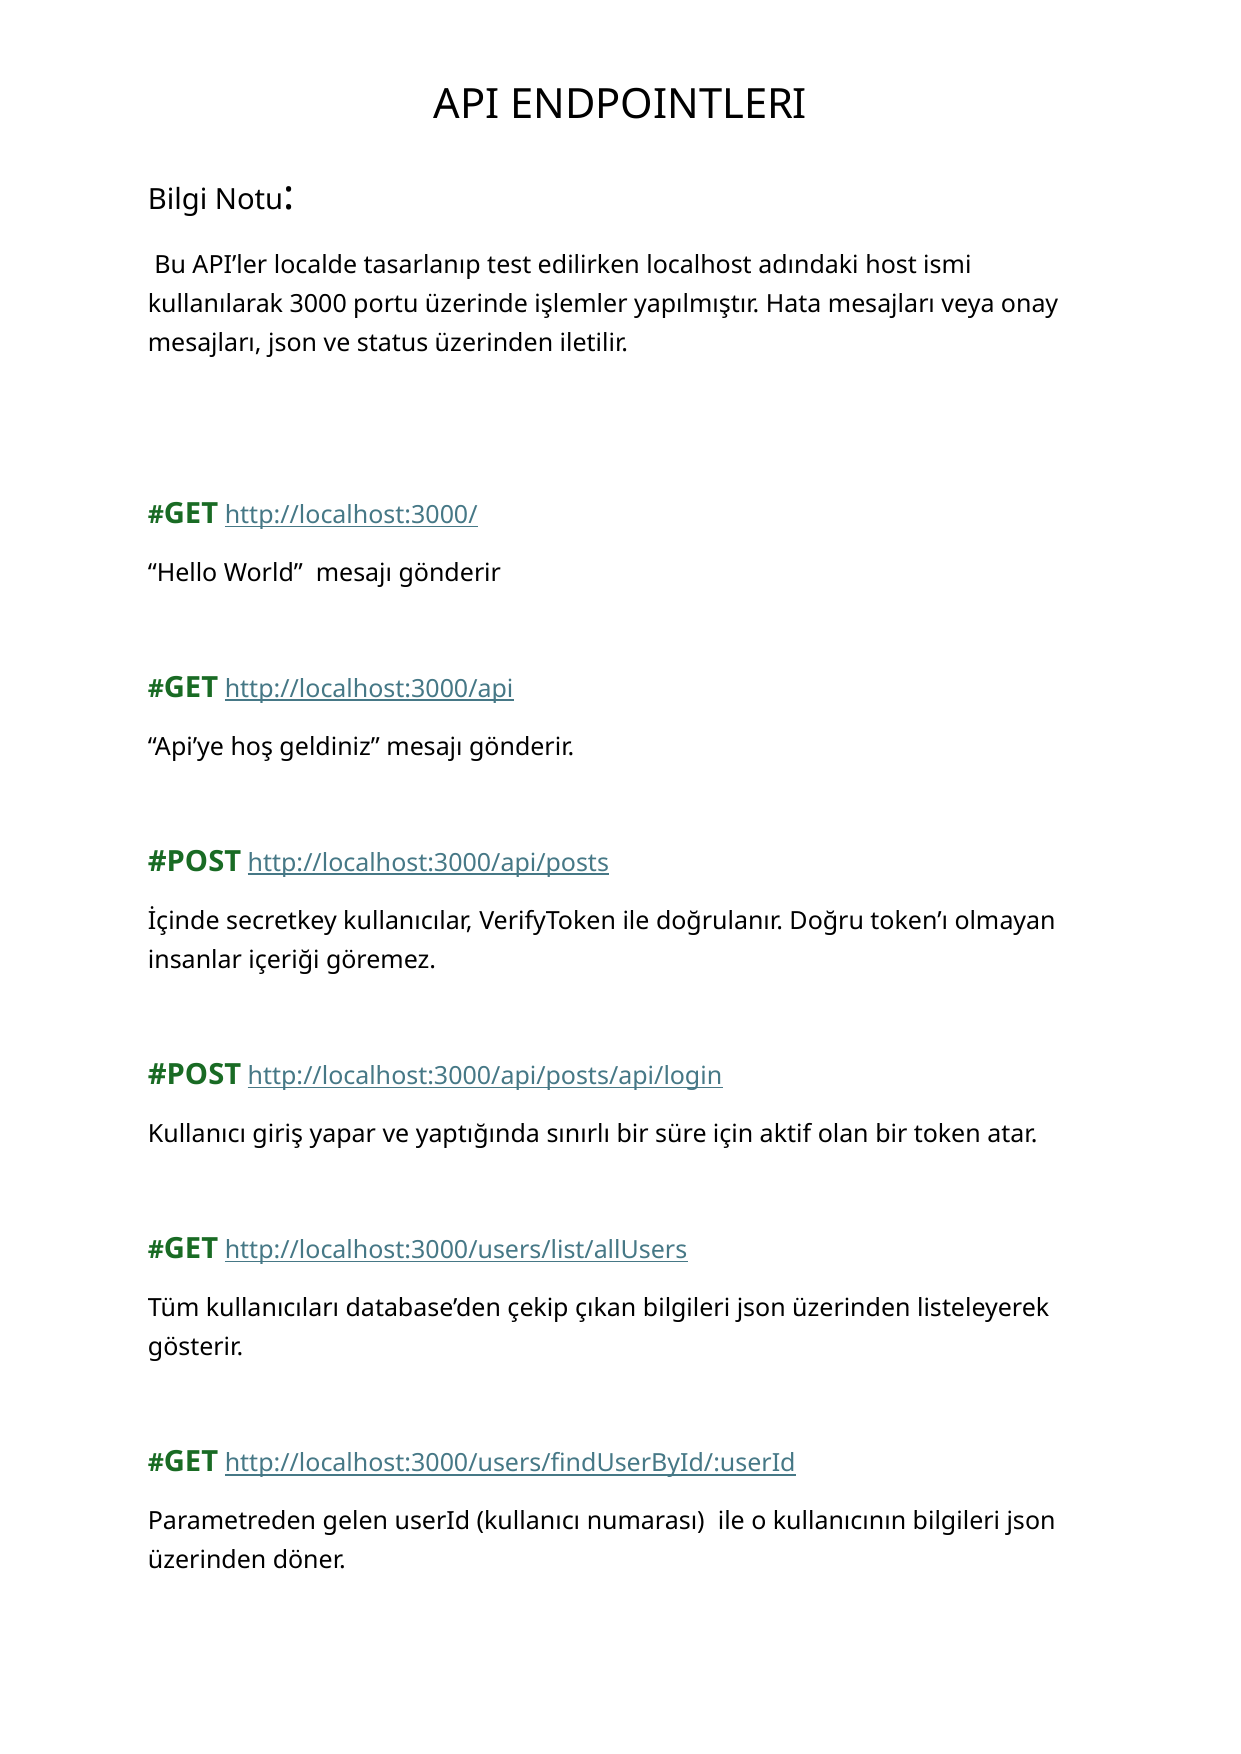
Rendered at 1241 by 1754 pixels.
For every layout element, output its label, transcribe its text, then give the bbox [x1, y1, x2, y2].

text #POST http://localhost:3000/api/posts [148, 840, 1093, 880]
text “Hello World” mesajı gönderir [148, 554, 1093, 589]
text “Api’ye hoş geldiniz” mesajı gönderir. [148, 728, 1093, 763]
text #POST http://localhost:3000/api/posts/api/login [148, 1053, 1093, 1093]
text #GET http://localhost:3000/users/list/allUsers [148, 1227, 1093, 1267]
text Bu API’ler localde tasarlanıp test edilirken localhost adındaki host ismi kullanılarak 3000 portu üzerinde işlemler yapılmıştır. Hata mesajları veya onay mesajları, json ve status üzerinden iletilir. [148, 246, 1093, 359]
text #GET http://localhost:3000/ [148, 492, 1093, 532]
text Kullanıcı giriş yapar ve yaptığında sınırlı bir süre için aktif olan bir token atar. [148, 1116, 1093, 1150]
text #GET http://localhost:3000/users/findUserById/:userId [148, 1440, 1093, 1480]
text Bilgi Notu: [148, 164, 1093, 221]
text #GET http://localhost:3000/api [148, 666, 1093, 706]
text Tüm kullanıcıları database’den çekip çıkan bilgileri json üzerinden listeleyerek gösterir. [148, 1289, 1093, 1363]
text Parametreden gelen userId (kullanıcı numarası) ile o kullanıcının bilgileri json üzerinden döner. [148, 1503, 1093, 1576]
text İçinde secretkey kullanıcılar, VerifyToken ile doğrulanır. Doğru token’ı olmayan insanlar içeriği göremez. [148, 902, 1093, 976]
